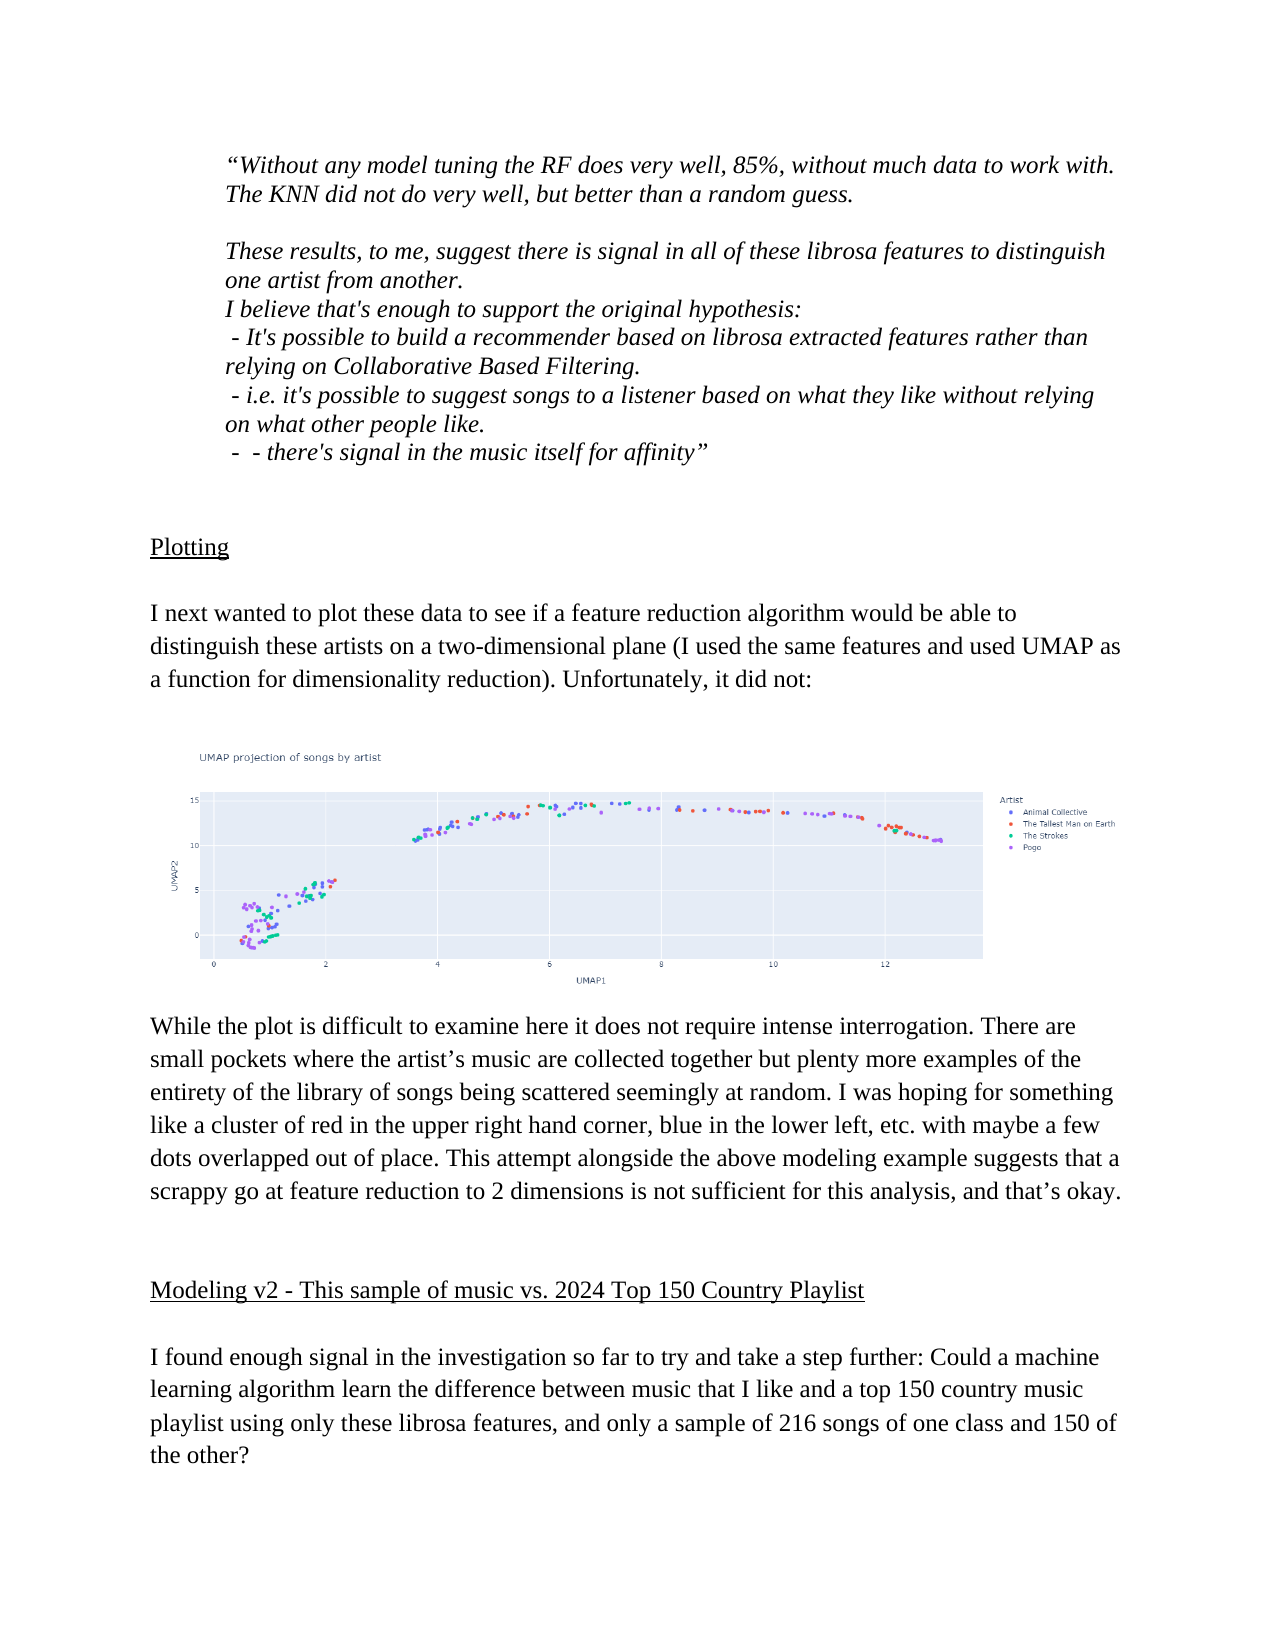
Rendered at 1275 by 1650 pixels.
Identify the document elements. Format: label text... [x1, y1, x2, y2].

text These results, to me, suggest there is signal in all of these librosa features to distinguish one artist from another. [225, 236, 1125, 294]
text I next wanted to plot these data to see if a feature reduction algorithm would be able to distinguish these artists on a two-dimensional plane (I used the same features and used UMAP as a function for dimensionality reduction). Unfortunately, it did not: [150, 598, 1125, 693]
text - i.e. it's possible to suggest songs to a listener based on what they like without relying on what other people like. [225, 380, 1125, 437]
text I found enough signal in the investigation so far to try and take a step further: Could a machine learning algorithm learn the difference between music that I like and a top 150 country music playlist using only these librosa features, and only a sample of 216 songs of one class and 150 of the other? [150, 1342, 1125, 1469]
text I believe that's enough to support the original hypothesis: [225, 294, 1125, 322]
picture [150, 730, 1125, 1008]
text - It's possible to build a recommender based on librosa extracted features rather than relying on Collaborative Based Filtering. [225, 322, 1125, 380]
text “Without any model tuning the RF does very well, 85%, without much data to work with. [225, 150, 1125, 179]
text While the plot is difficult to examine here it does not require intense interrogation. There are small pockets where the artist’s music are collected together but plenty more examples of the entirety of the library of songs being scattered seemingly at random. I was hoping for something like a cluster of red in the upper right hand corner, blue in the lower left, etc. with maybe a few dots overlapped out of place. This attempt alongside the above modeling example suggests that a scrappy go at feature reduction to 2 dimensions is not sufficient for this analysis, and that’s okay. [150, 1011, 1125, 1205]
text Modeling v2 - This sample of music vs. 2024 Top 150 Country Playlist [150, 1276, 1125, 1304]
text - - there's signal in the music itself for affinity” [225, 437, 1125, 466]
text The KNN did not do very well, but better than a random guess. [225, 179, 1125, 207]
text Plotting [150, 532, 1125, 561]
